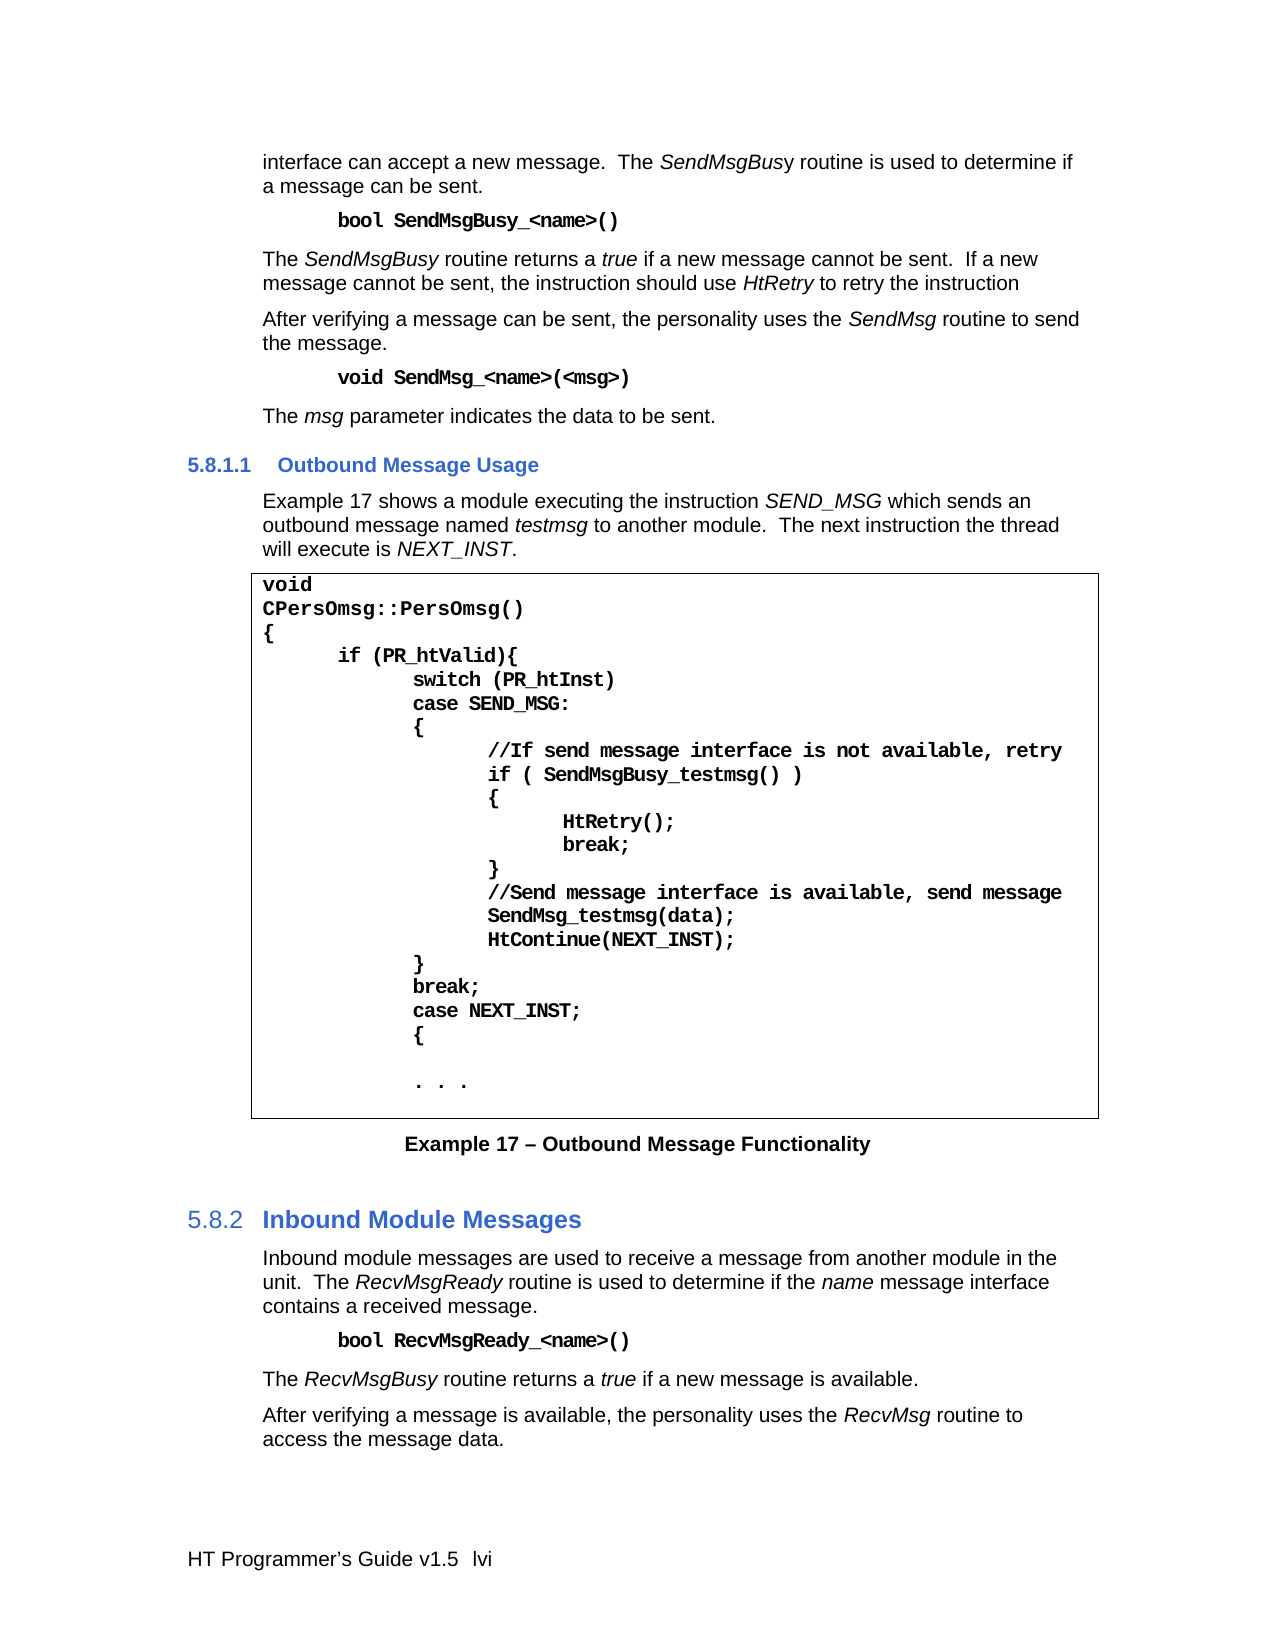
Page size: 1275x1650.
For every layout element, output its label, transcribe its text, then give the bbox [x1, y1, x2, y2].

subtitle Outbound Message Usage [187, 452, 1087, 476]
subtitle Inbound Module Messages [187, 1205, 1087, 1233]
text Example 17 shows a module executing the instruction SEND_MSG which sends an outbound message named testmsg to another module. The next instruction the thread will execute is NEXT_INST. [262, 489, 1087, 561]
text The RecvMsgBusy routine returns a true if a new message is available. [262, 1366, 1087, 1390]
text After verifying a message can be sent, the personality uses the SendMsg routine to send the message. [262, 307, 1087, 355]
text After verifying a message is available, the personality uses the RecvMsg routine to access the message data. [262, 1403, 1087, 1451]
text Inbound module messages are used to receive a message from another module in the unit. The RecvMsgReady routine is used to determine if the name message interface contains a received message. [262, 1246, 1087, 1318]
text The msg parameter indicates the data to be sent. [262, 403, 1087, 427]
table_header void CPersOmsg::PersOmsg() { if (PR_htValid){ switch (PR_htInst) case SEND_MSG: { //If send message interface is not available, retry if ( SendMsgBusy_testmsg() ) { HtRetry(); break; } //Send message interface is available, send message SendMsg_testmsg(data); HtContinue(NEXT_INST); } break; case NEXT_INST; { . . . [252, 574, 1098, 1118]
text bool RecvMsgReady_<name>() [337, 1330, 1087, 1354]
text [262, 150, 1087, 198]
text bool SendMsgBusy_<name>() [337, 210, 1087, 234]
text The SendMsgBusy routine returns a true if a new message cannot be sent. If a new message cannot be sent, the instruction should use HtRetry to retry the instruction [262, 247, 1087, 294]
text void SendMsg_<name>(<msg>) [337, 367, 1087, 391]
